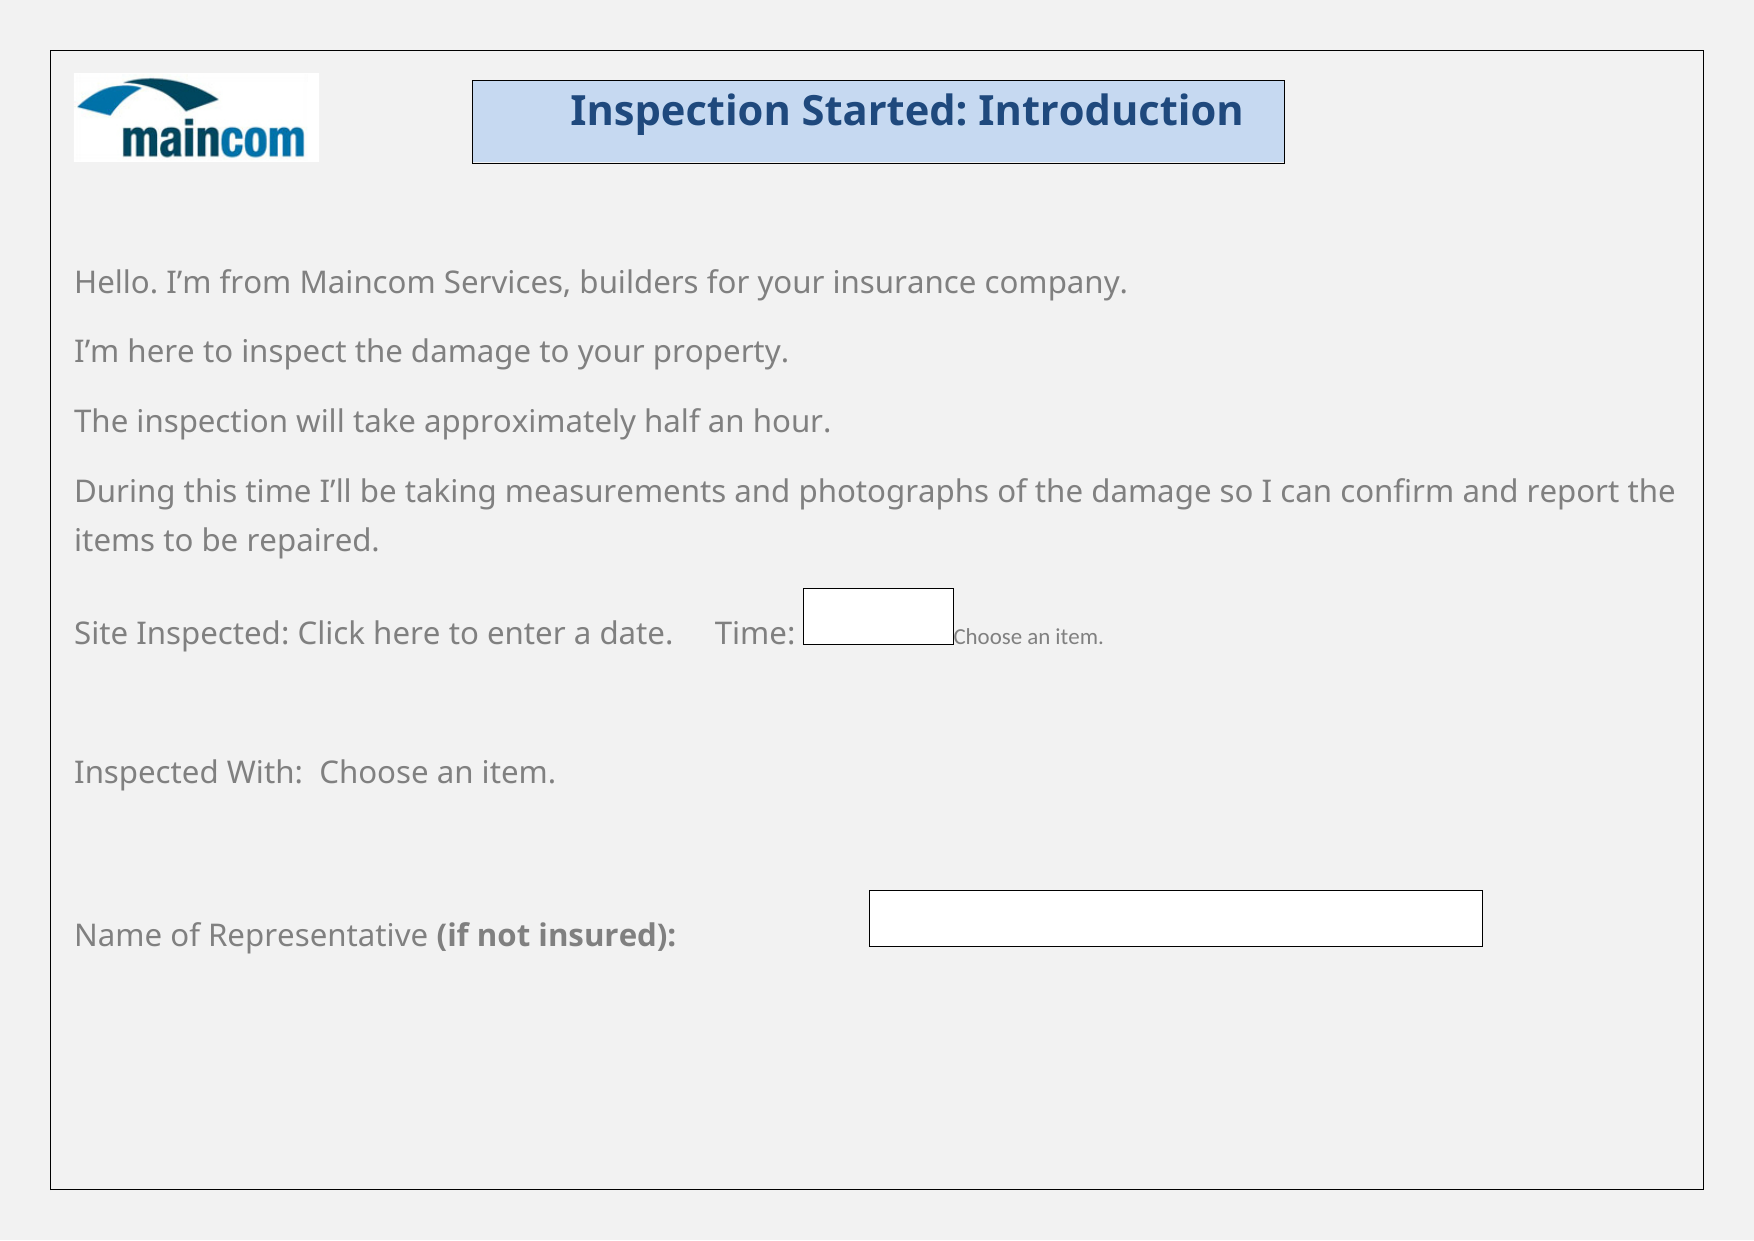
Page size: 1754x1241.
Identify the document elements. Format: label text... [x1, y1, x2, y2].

text During this time I’ll be taking measurements and photographs of the damage so I can confirm and report the items to be repaired. [74, 469, 1683, 561]
text The inspection will take approximately half an hour. [74, 399, 1683, 442]
text I’m here to inspect the damage to your property. [74, 329, 1683, 372]
text Name of Representative (if not insured): [74, 890, 1683, 955]
table_header Inspection Started: Introduction [473, 81, 1284, 162]
text Site Inspected: Time: [74, 588, 1683, 653]
text Inspected With: [74, 750, 1683, 793]
picture [73, 73, 320, 162]
text Hello. I’m from Maincom Services, builders for your insurance company. [74, 259, 1683, 302]
